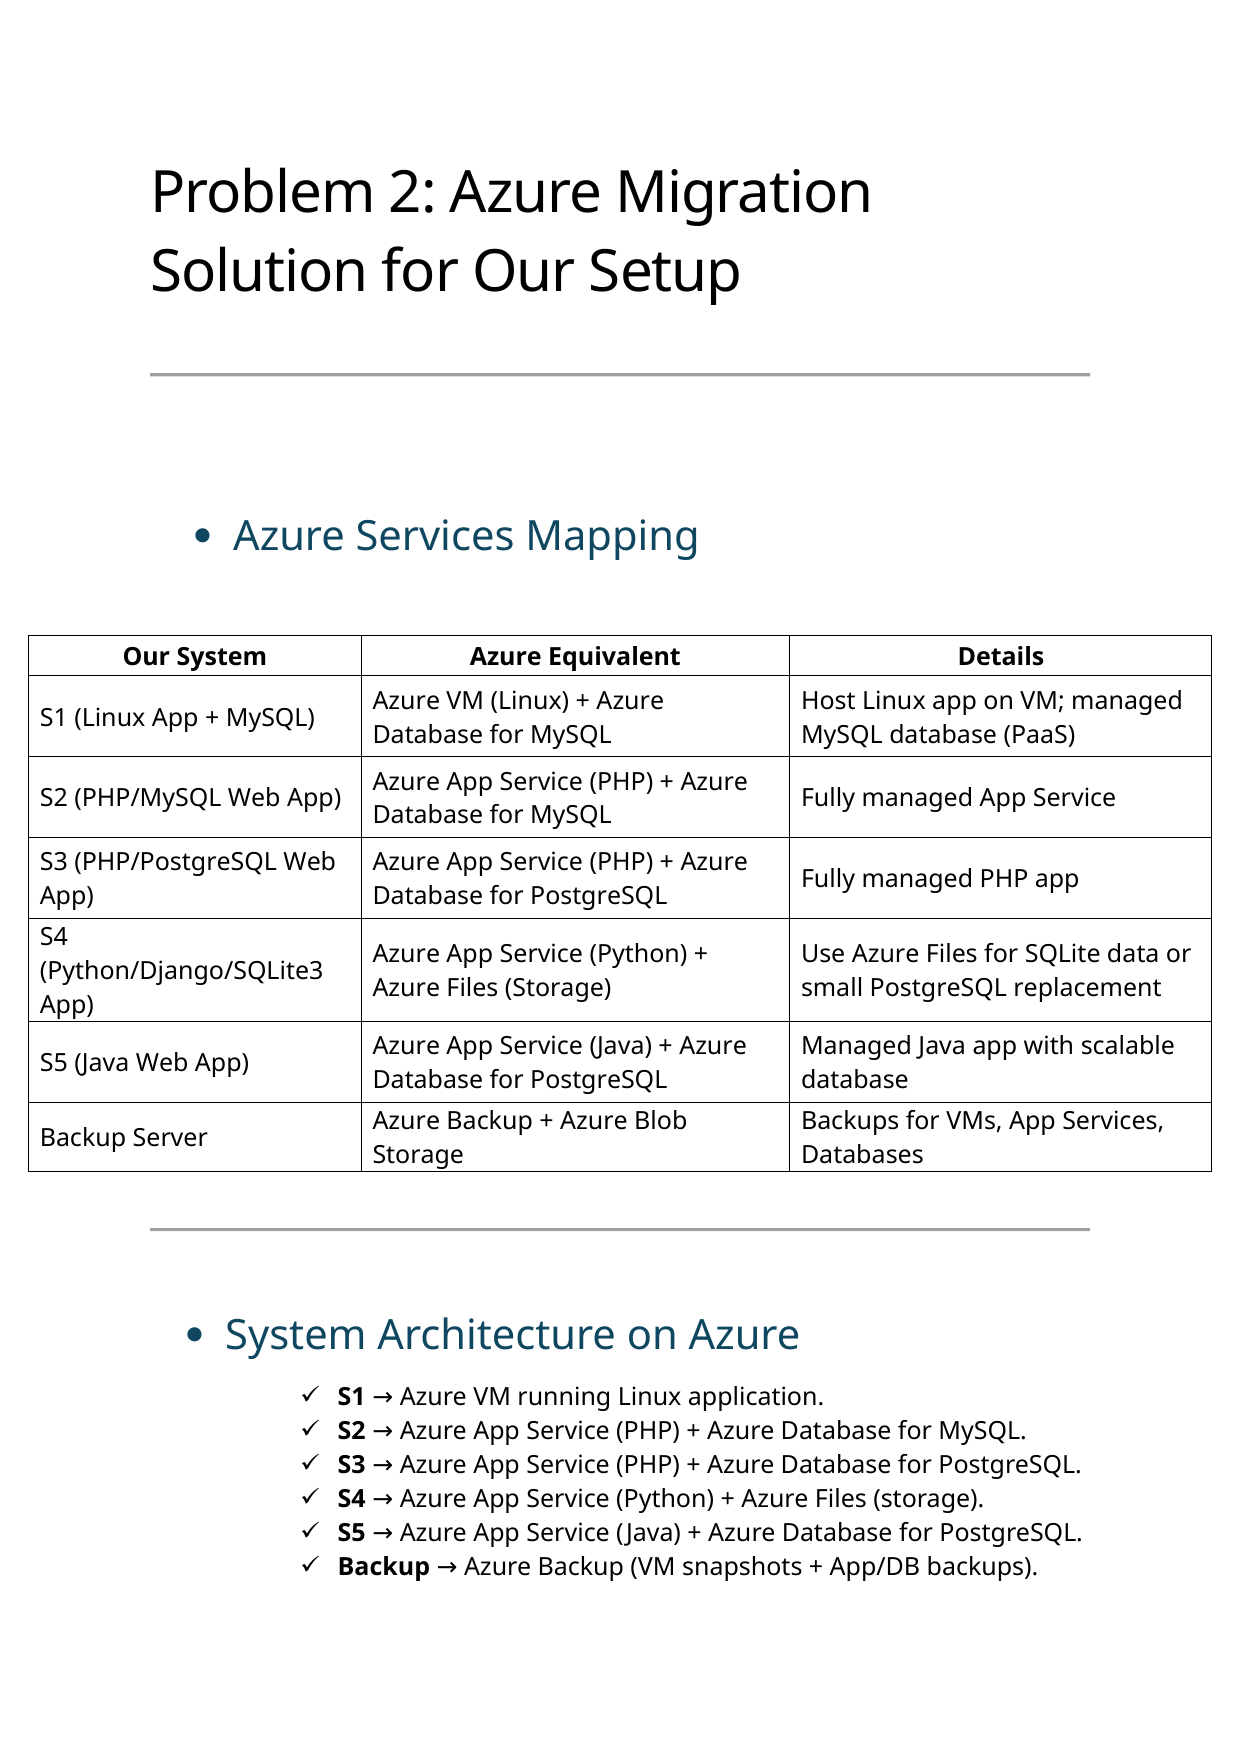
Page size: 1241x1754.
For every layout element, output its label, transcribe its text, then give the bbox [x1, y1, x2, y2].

table_cell Azure App Service (Python) + Azure Files (Storage) [362, 919, 789, 1021]
table_header Azure Equivalent [362, 636, 789, 675]
table_cell Azure App Service (PHP) + Azure Database for MySQL [362, 757, 789, 837]
list S1 → Azure VM running Linux application. [300, 1378, 1090, 1412]
table_cell S5 (Java Web App) [29, 1022, 361, 1102]
table_cell Azure VM (Linux) + Azure Database for MySQL [362, 676, 789, 756]
table_cell Use Azure Files for SQLite data or small PostgreSQL replacement [790, 919, 1211, 1021]
table_cell S4 (Python/Django/SQLite3 App) [29, 919, 361, 1021]
table_cell Host Linux app on VM; managed MySQL database (PaaS) [790, 676, 1211, 756]
table_cell Azure App Service (PHP) + Azure Database for PostgreSQL [362, 838, 789, 918]
table_header Details [790, 636, 1211, 675]
table_cell Fully managed App Service [790, 757, 1211, 837]
list Backup → Azure Backup (VM snapshots + App/DB backups). [300, 1548, 1090, 1583]
table_header Our System [29, 636, 361, 675]
table_cell S2 (PHP/MySQL Web App) [29, 757, 361, 837]
table_cell Azure App Service (Java) + Azure Database for PostgreSQL [362, 1022, 789, 1102]
table_cell Backup Server [29, 1103, 361, 1171]
subtitle System Architecture on Azure [187, 1305, 1090, 1361]
title Problem 2: Azure Migration Solution for Our Setup [150, 150, 1090, 309]
subtitle Azure Services Mapping [195, 506, 1090, 562]
table_cell S3 (PHP/PostgreSQL Web App) [29, 838, 361, 918]
table_cell Azure Backup + Azure Blob Storage [362, 1103, 789, 1171]
list S5 → Azure App Service (Java) + Azure Database for PostgreSQL. [300, 1514, 1090, 1548]
table_cell Backups for VMs, App Services, Databases [790, 1103, 1211, 1171]
list S3 → Azure App Service (PHP) + Azure Database for PostgreSQL. [300, 1446, 1090, 1480]
table_cell Fully managed PHP app [790, 838, 1211, 918]
list S2 → Azure App Service (PHP) + Azure Database for MySQL. [300, 1412, 1090, 1446]
table_cell Managed Java app with scalable database [790, 1022, 1211, 1102]
list S4 → Azure App Service (Python) + Azure Files (storage). [300, 1480, 1090, 1514]
table_cell S1 (Linux App + MySQL) [29, 676, 361, 756]
